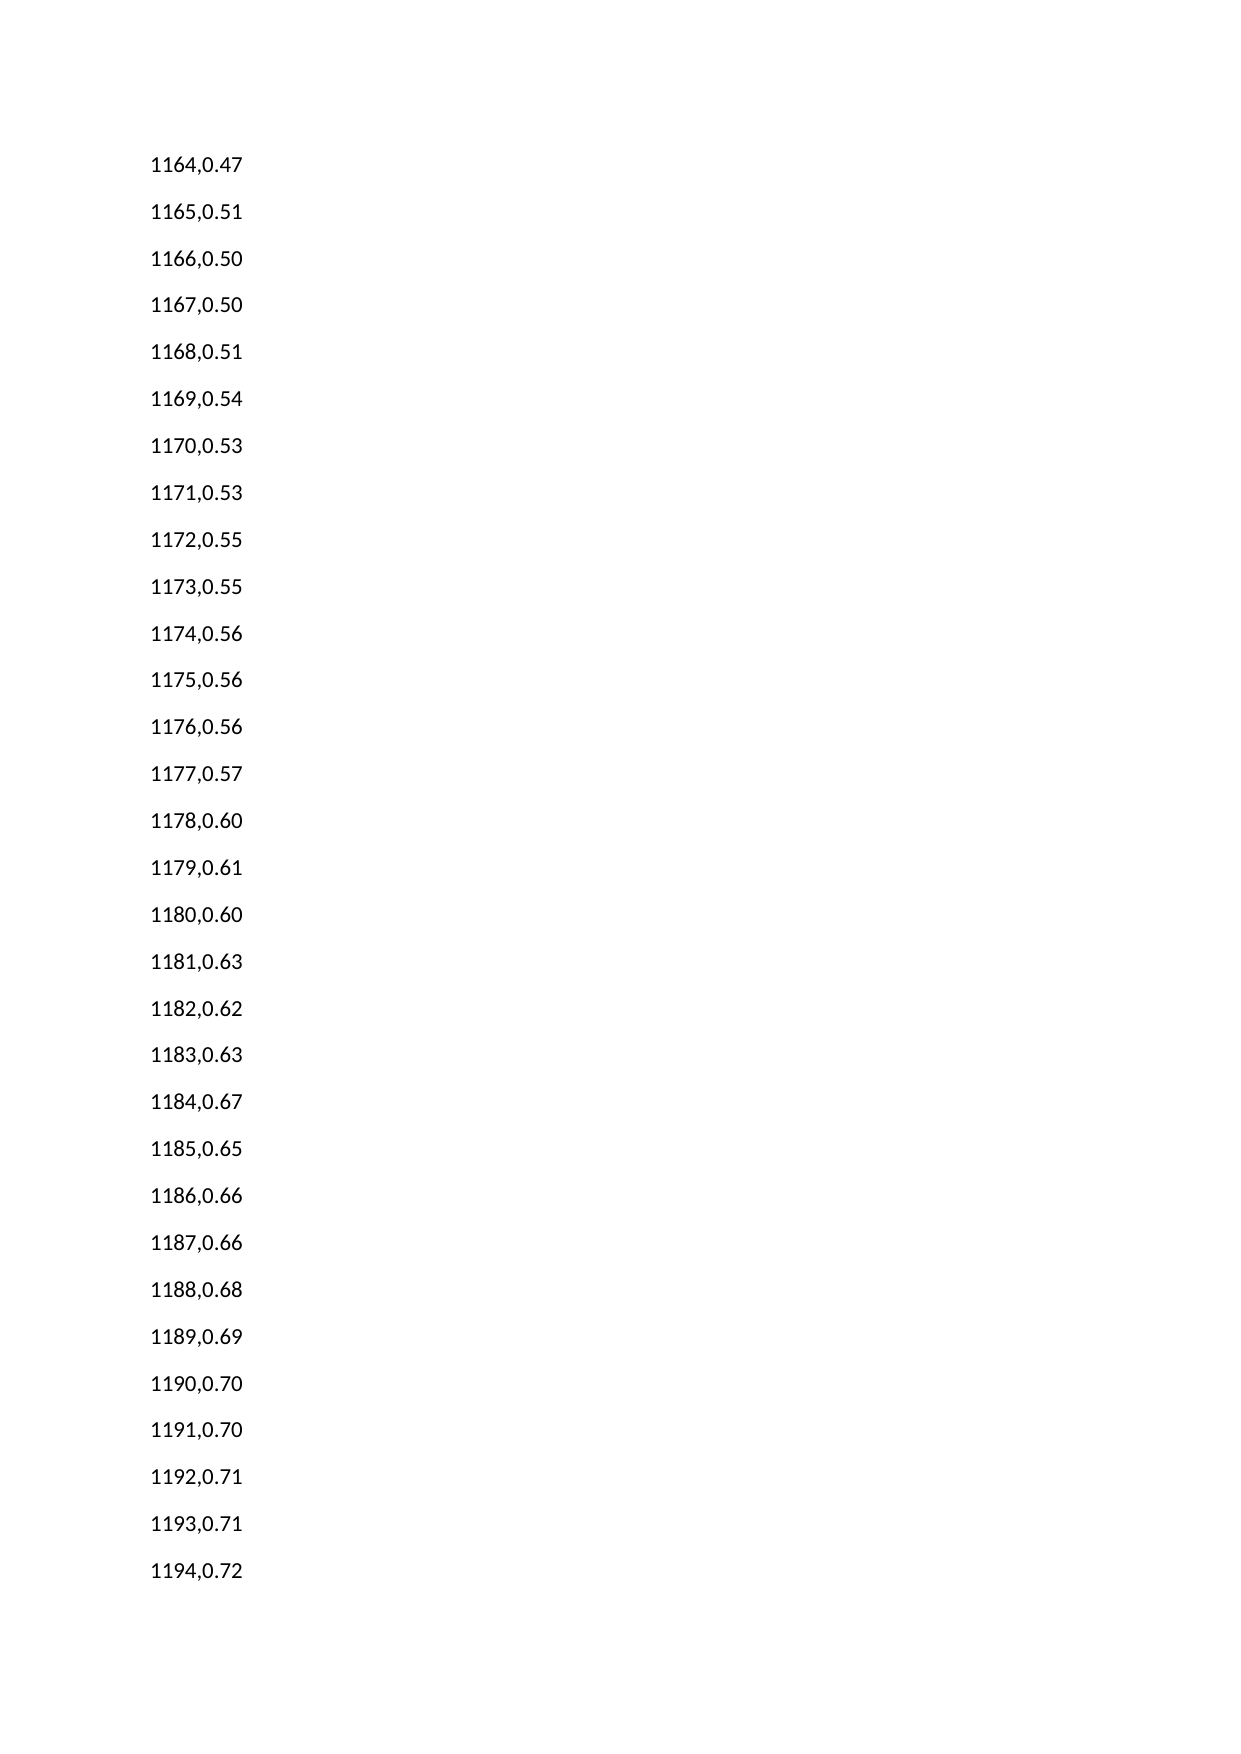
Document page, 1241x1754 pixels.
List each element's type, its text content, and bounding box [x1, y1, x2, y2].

text 1169,0.54 [150, 384, 1090, 412]
text 1183,0.63 [150, 1041, 1090, 1069]
text 1166,0.50 [150, 244, 1090, 272]
text 1173,0.55 [150, 572, 1090, 600]
text 1179,0.61 [150, 853, 1090, 881]
text 1172,0.55 [150, 525, 1090, 553]
text 1190,0.70 [150, 1369, 1090, 1397]
text 1192,0.71 [150, 1462, 1090, 1491]
text 1167,0.50 [150, 291, 1090, 319]
text 1171,0.53 [150, 478, 1090, 506]
text 1178,0.60 [150, 806, 1090, 834]
text 1165,0.51 [150, 197, 1090, 225]
text 1170,0.53 [150, 431, 1090, 459]
text 1164,0.47 [150, 150, 1090, 178]
text 1168,0.51 [150, 337, 1090, 366]
text 1184,0.67 [150, 1087, 1090, 1116]
text 1193,0.71 [150, 1509, 1090, 1537]
text 1182,0.62 [150, 994, 1090, 1022]
text 1189,0.69 [150, 1322, 1090, 1350]
text 1187,0.66 [150, 1228, 1090, 1256]
text 1180,0.60 [150, 900, 1090, 928]
text 1185,0.65 [150, 1134, 1090, 1162]
text 1177,0.57 [150, 759, 1090, 787]
text 1191,0.70 [150, 1416, 1090, 1444]
text 1188,0.68 [150, 1275, 1090, 1303]
text 1181,0.63 [150, 947, 1090, 975]
text 1194,0.72 [150, 1556, 1090, 1584]
text 1174,0.56 [150, 619, 1090, 647]
text 1176,0.56 [150, 712, 1090, 741]
text 1175,0.56 [150, 666, 1090, 694]
text 1186,0.66 [150, 1181, 1090, 1209]
